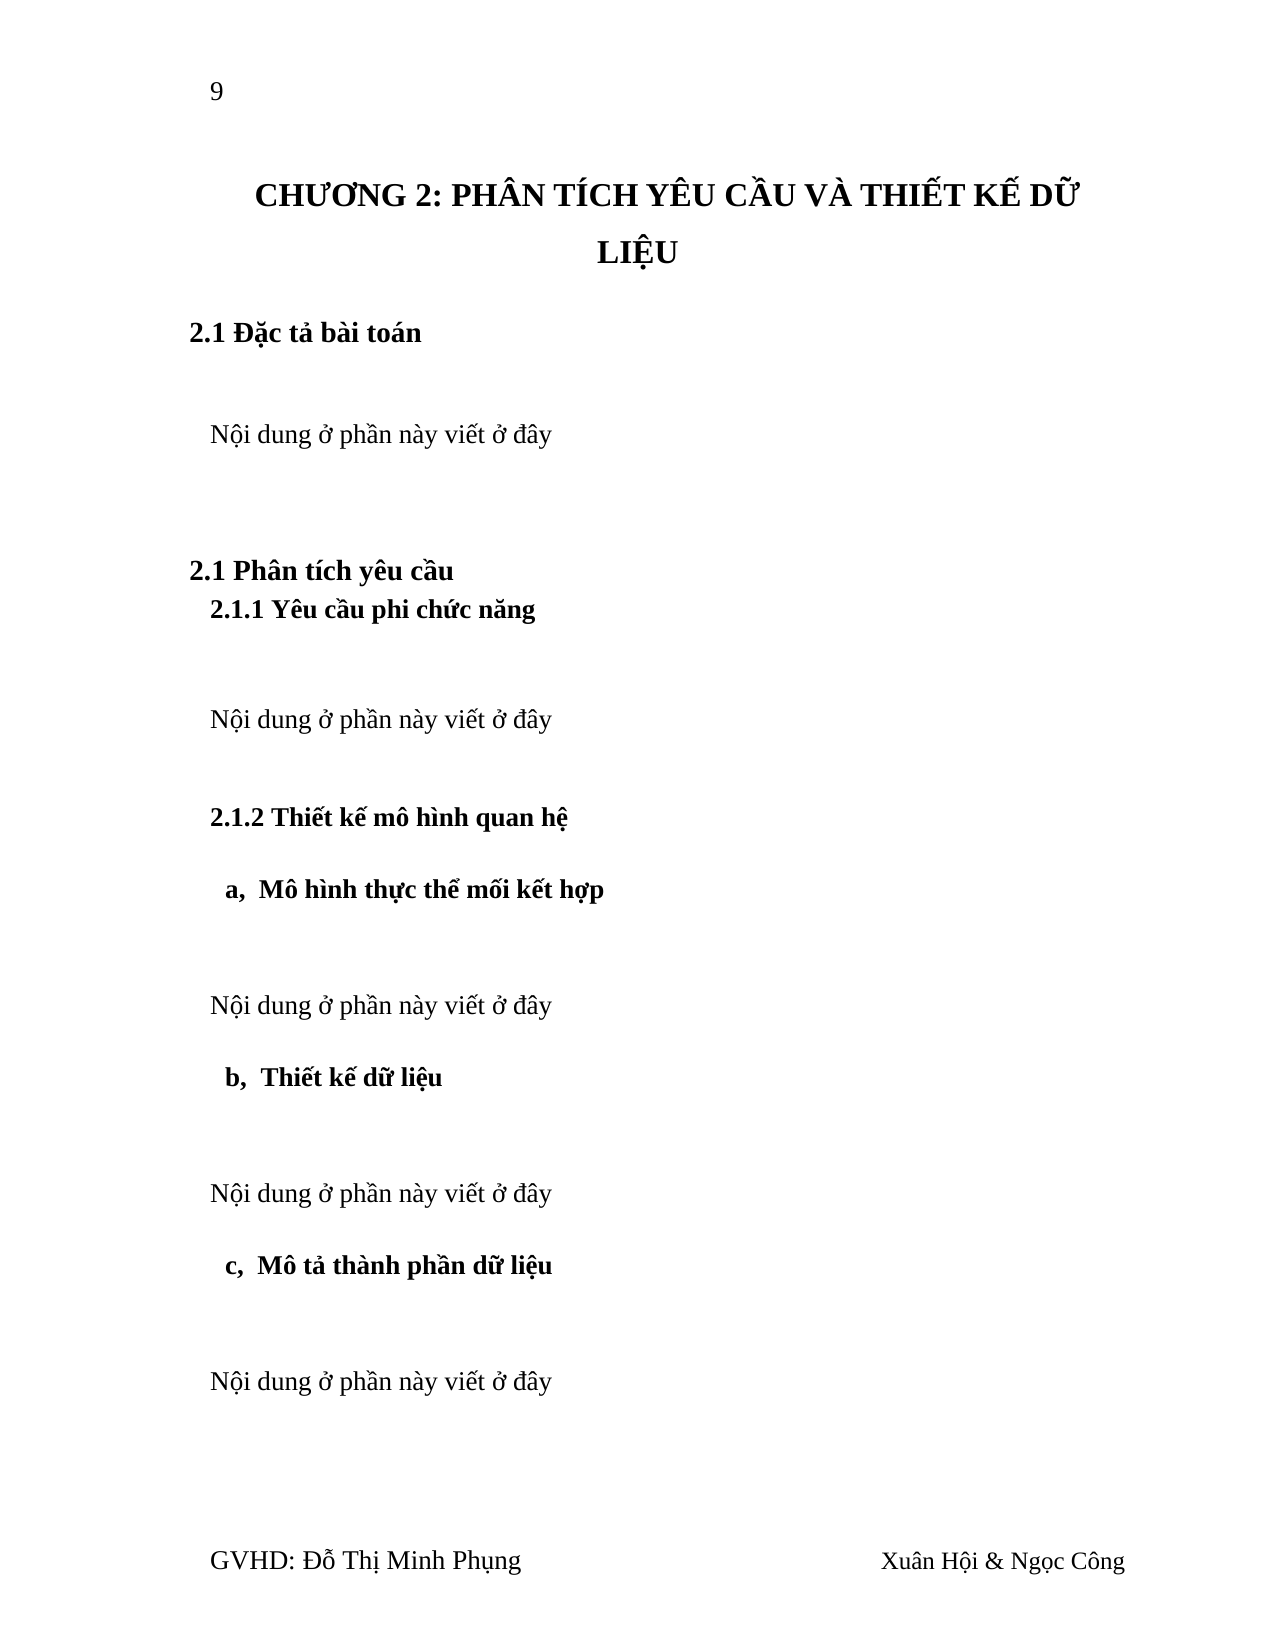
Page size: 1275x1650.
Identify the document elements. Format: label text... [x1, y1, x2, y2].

text Nội dung ở phần này viết ở đây [150, 418, 1125, 449]
subtitle a, Mô hình thực thể mối kết hợp [150, 873, 1125, 904]
text Nội dung ở phần này viết ở đây [150, 989, 1125, 1021]
subtitle 2.1 Đặc tả bài toán [189, 315, 1125, 348]
subtitle 2.1.2 Thiết kế mô hình quan hệ [150, 802, 1125, 833]
subtitle 2.1.1 Yêu cầu phi chức năng [150, 593, 1125, 624]
text Nội dung ở phần này viết ở đây [150, 1177, 1125, 1208]
text Nội dung ở phần này viết ở đây [150, 1365, 1125, 1396]
text Nội dung ở phần này viết ở đây [150, 703, 1125, 734]
subtitle CHƯƠNG 2: PHÂN TÍCH YÊU CẦU VÀ THIẾT KẾ DỮ LIỆU [150, 175, 1125, 271]
subtitle 2.1 Phân tích yêu cầu [189, 553, 1125, 587]
subtitle b, Thiết kế dữ liệu [150, 1061, 1125, 1092]
subtitle c, Mô tả thành phần dữ liệu [150, 1249, 1125, 1280]
